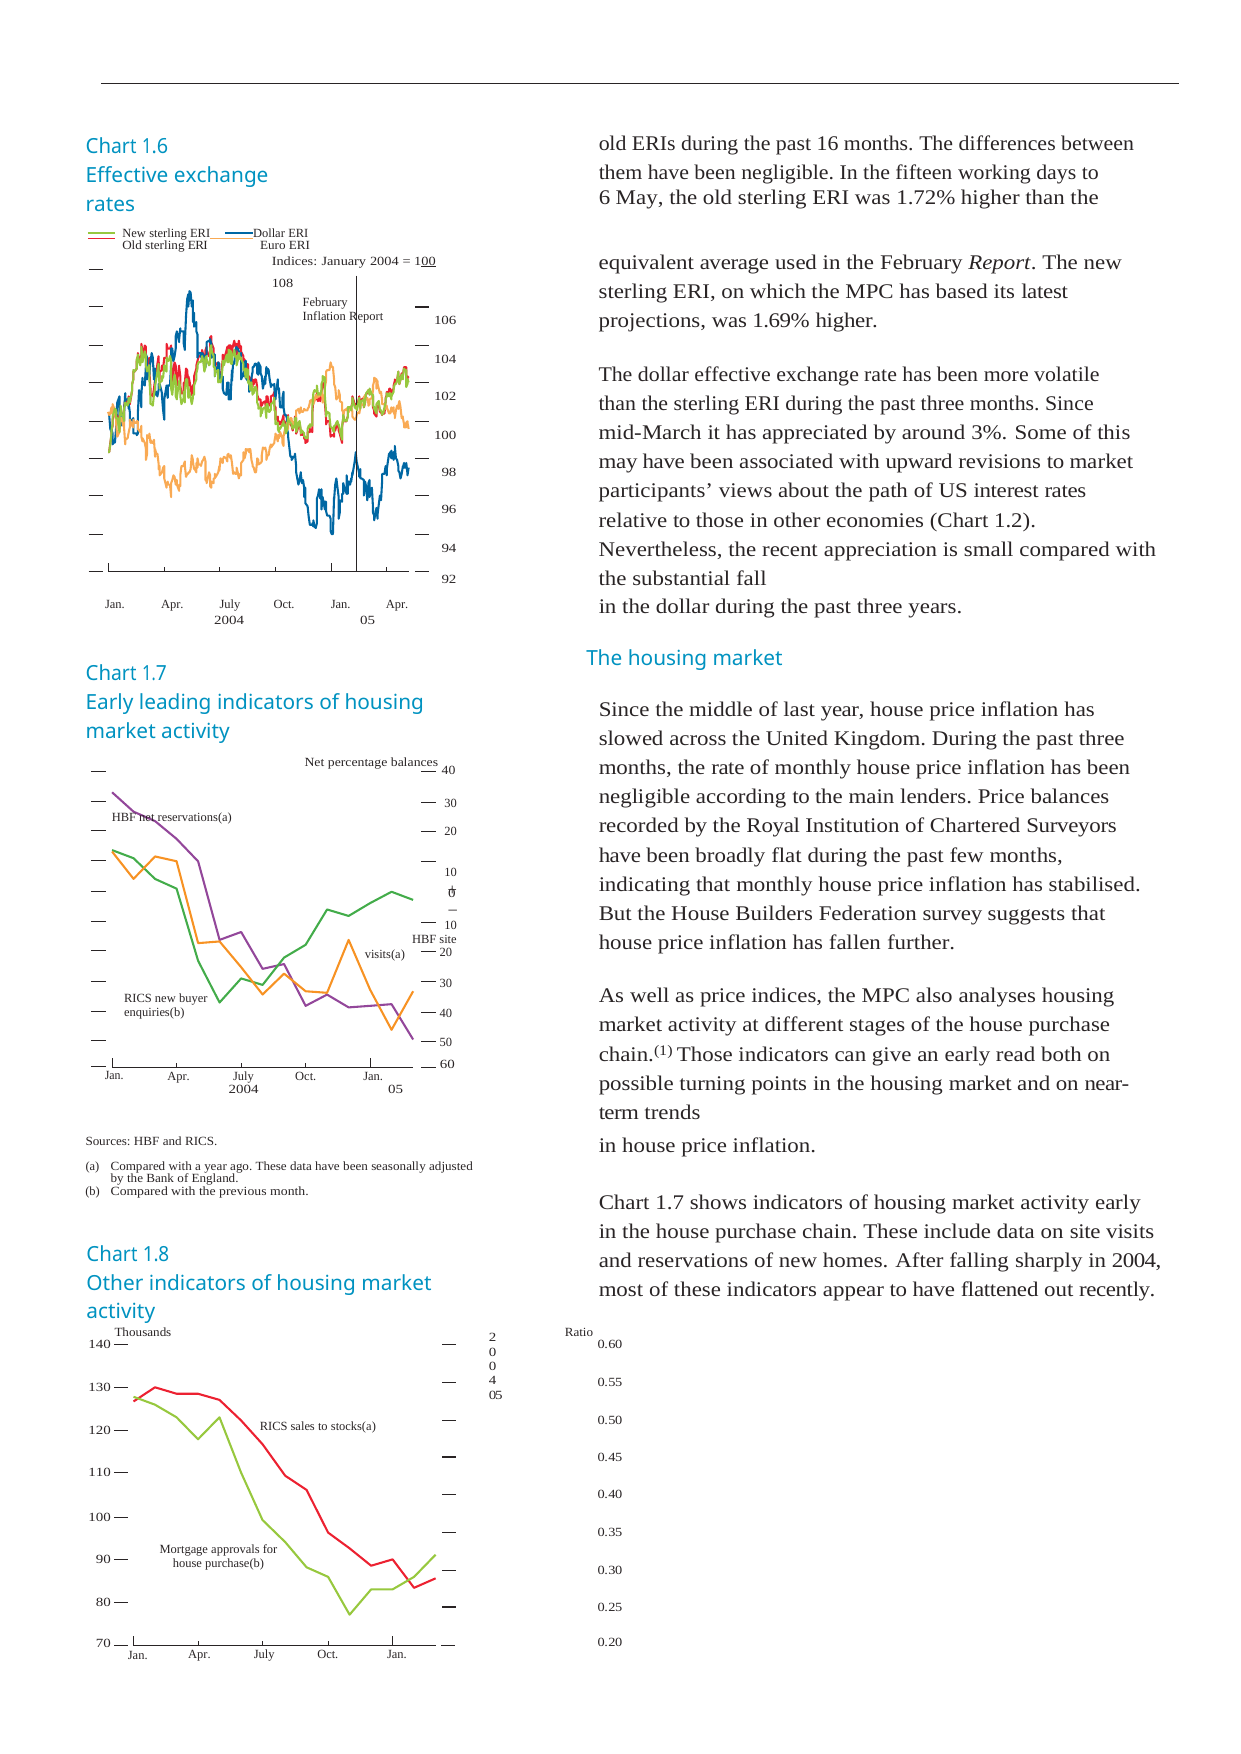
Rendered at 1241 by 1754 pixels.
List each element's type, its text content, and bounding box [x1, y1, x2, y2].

text Apr. July Oct. Jan. [188, 1647, 424, 1661]
text 110 [88, 1465, 173, 1479]
text 98 [212, 465, 456, 479]
text 0.45 [597, 1449, 1176, 1464]
text Early leading indicators of housing market activity [85, 687, 461, 745]
text Indices: January 2004 = 100 108 [272, 253, 460, 291]
text 0 [67, 886, 455, 900]
list Compared with the previous month. [85, 1185, 483, 1198]
text As well as price indices, the MPC also analyses housing market activity at different stages of the house purchase chain.(1) Those indicators can give an early read both on possible turning points in the housing market and on near-term trends [598, 983, 1152, 1124]
text 0.40 [597, 1487, 1176, 1502]
text 0.30 [597, 1563, 1176, 1577]
text 120 [88, 1422, 173, 1437]
text Other indicators of housing market activity [86, 1268, 483, 1325]
text 94 [212, 541, 456, 555]
text Sources: HBF and RICS. [85, 1134, 483, 1148]
text in the dollar during the past three years. [598, 597, 1176, 617]
text in house price inflation. [598, 1134, 1176, 1157]
text 0.35 [597, 1525, 1176, 1539]
list Compared with a year ago. These data have been seasonally adjusted by the Bank of England. [85, 1160, 479, 1185]
text New sterling ERI Dollar ERI [88, 226, 319, 240]
text 2004 05 [488, 1330, 502, 1402]
text 2004 05 [214, 612, 464, 627]
text equivalent average used in the February Report. The new sterling ERI, on which the MPC has based its latest projections, was 1.69% higher. [598, 250, 1136, 332]
text 6 May, the old sterling ERI was 1.72% higher than the [598, 189, 1176, 208]
text 0.20 [597, 1635, 1176, 1649]
text Jan. [104, 1068, 124, 1082]
text Chart 1.6 [85, 131, 319, 159]
text 0.50 [597, 1413, 1176, 1427]
text The dollar effective exchange rate has been more volatile than the sterling ERI during the past three months. Since [598, 362, 1136, 415]
text Chart 1.8 [86, 1239, 483, 1267]
text 106 [212, 313, 456, 327]
text 104 [212, 352, 456, 366]
text 140 [88, 1338, 173, 1351]
text 90 [96, 1552, 173, 1566]
text mid-March it has appreciated by around 3%. Some of this may have been associated with upward revisions to market participants’ views about the path of US interest rates relative to those in other economies (Chart 1.2). Nevertheless, the recent appreciation is small compared with the substantial fall [598, 420, 1160, 590]
text 0.60 [597, 1338, 1176, 1351]
text 100 [88, 1509, 173, 1524]
text The housing market [586, 643, 1176, 672]
text Since the middle of last year, house price inflation has slowed across the United Kingdom. During the past three months, the rate of monthly house price inflation has been negligible according to the main lenders. Price balances recorded by the Royal Institution of Chartered Surveyors have been broadly flat during the past few months, indicating that monthly house price inflation has stabilised. But the House Builders Federation survey suggests that house price inflation has fallen further. [598, 697, 1159, 954]
text Jan. [128, 1649, 173, 1662]
text 2004 05 [228, 1082, 459, 1097]
text 130 [88, 1379, 173, 1394]
text 0.25 [597, 1599, 1176, 1614]
text old ERIs during the past 16 months. The differences between them have been negligible. In the fifteen working days to [598, 131, 1162, 184]
text Jan. Apr. July Oct. Jan. Apr. [105, 597, 464, 611]
text Chart 1.7 [85, 658, 464, 686]
text 80 [96, 1594, 173, 1609]
text 0.55 [597, 1375, 1176, 1389]
text 102 [212, 389, 456, 403]
text Effective exchange rates [85, 160, 319, 217]
text Net percentage balances 40 [304, 754, 464, 777]
text 100 [212, 428, 456, 442]
text Chart 1.7 shows indicators of housing market activity early in the house purchase chain. These include data on site visits and reservations of new homes. After falling sharply in 2004, most of these indicators appear to have flattened out recently. [598, 1190, 1162, 1301]
text 96 [212, 502, 456, 516]
